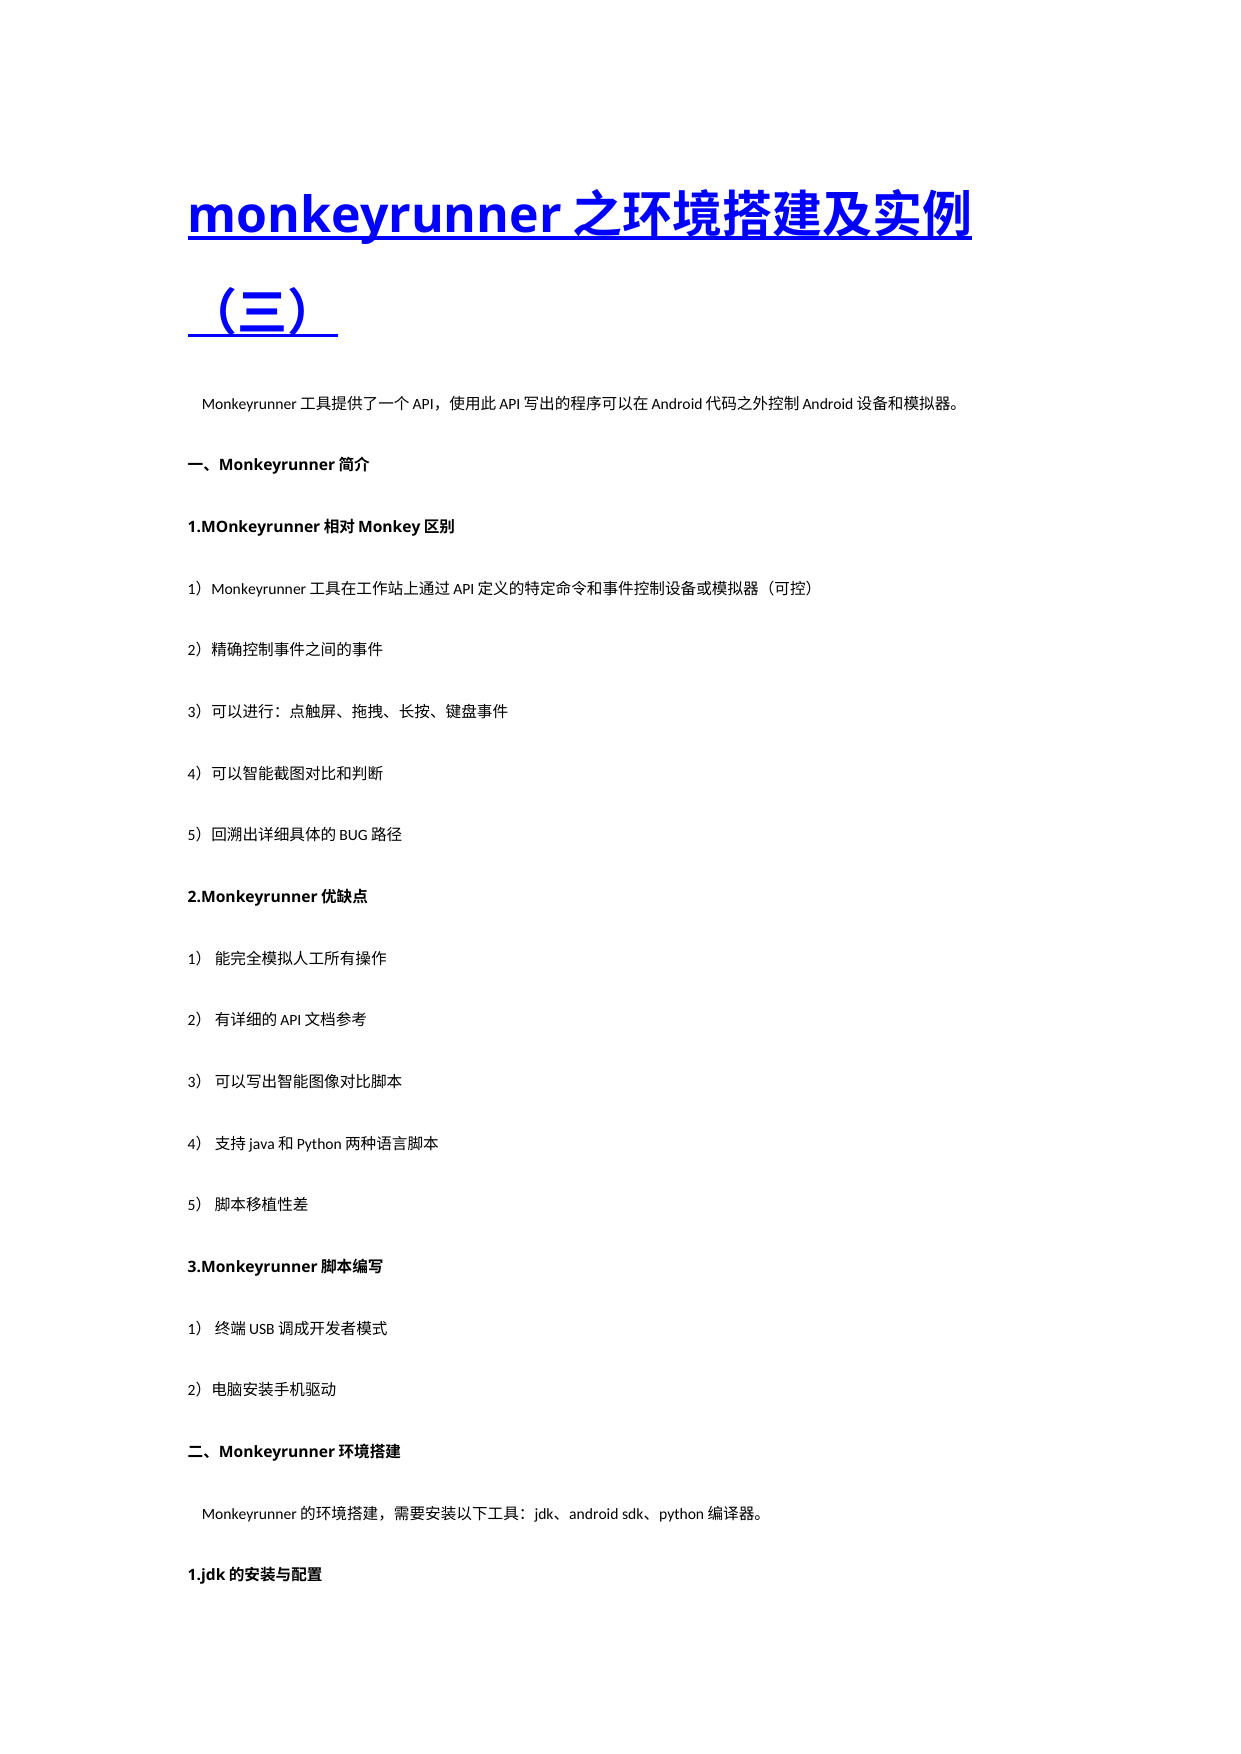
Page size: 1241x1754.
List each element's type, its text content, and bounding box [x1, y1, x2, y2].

text 2）精确控制事件之间的事件 [187, 633, 1053, 665]
text Monkeyrunner工具提供了一个API，使用此API写出的程序可以在Android代码之外控制Android设备和模拟器。 [187, 386, 1053, 419]
subtitle 1.jdk的安装与配置 [187, 1558, 1053, 1590]
subtitle 一、Monkeyrunner简介 [187, 448, 1053, 480]
subtitle 3.Monkeyrunner脚本编写 [187, 1249, 1053, 1282]
subtitle 2.Monkeyrunner优缺点 [187, 879, 1053, 912]
subtitle 二、Monkeyrunner环境搭建 [187, 1434, 1053, 1467]
text Monkeyrunner的环境搭建，需要安装以下工具：jdk、android sdk、python编译器。 [187, 1496, 1053, 1529]
text 1） 能完全模拟人工所有操作 [187, 941, 1053, 974]
text 4） 支持java和Python两种语言脚本 [187, 1126, 1053, 1159]
subtitle monkeyrunner之环境搭建及实例（三） [187, 162, 1053, 357]
text 3） 可以写出智能图像对比脚本 [187, 1064, 1053, 1097]
text 3）可以进行：点触屏、拖拽、长按、键盘事件 [187, 694, 1053, 727]
text 2）电脑安装手机驱动 [187, 1373, 1053, 1405]
text 2） 有详细的API文档参考 [187, 1003, 1053, 1035]
text 5）回溯出详细具体的BUG路径 [187, 818, 1053, 850]
text 1）Monkeyrunner工具在工作站上通过API定义的特定命令和事件控制设备或模拟器（可控） [187, 571, 1053, 604]
text 5） 脚本移植性差 [187, 1188, 1053, 1220]
text 4）可以智能截图对比和判断 [187, 756, 1053, 789]
subtitle 1.MOnkeyrunner相对Monkey区别 [187, 509, 1053, 542]
text 1） 终端USB调成开发者模式 [187, 1311, 1053, 1344]
